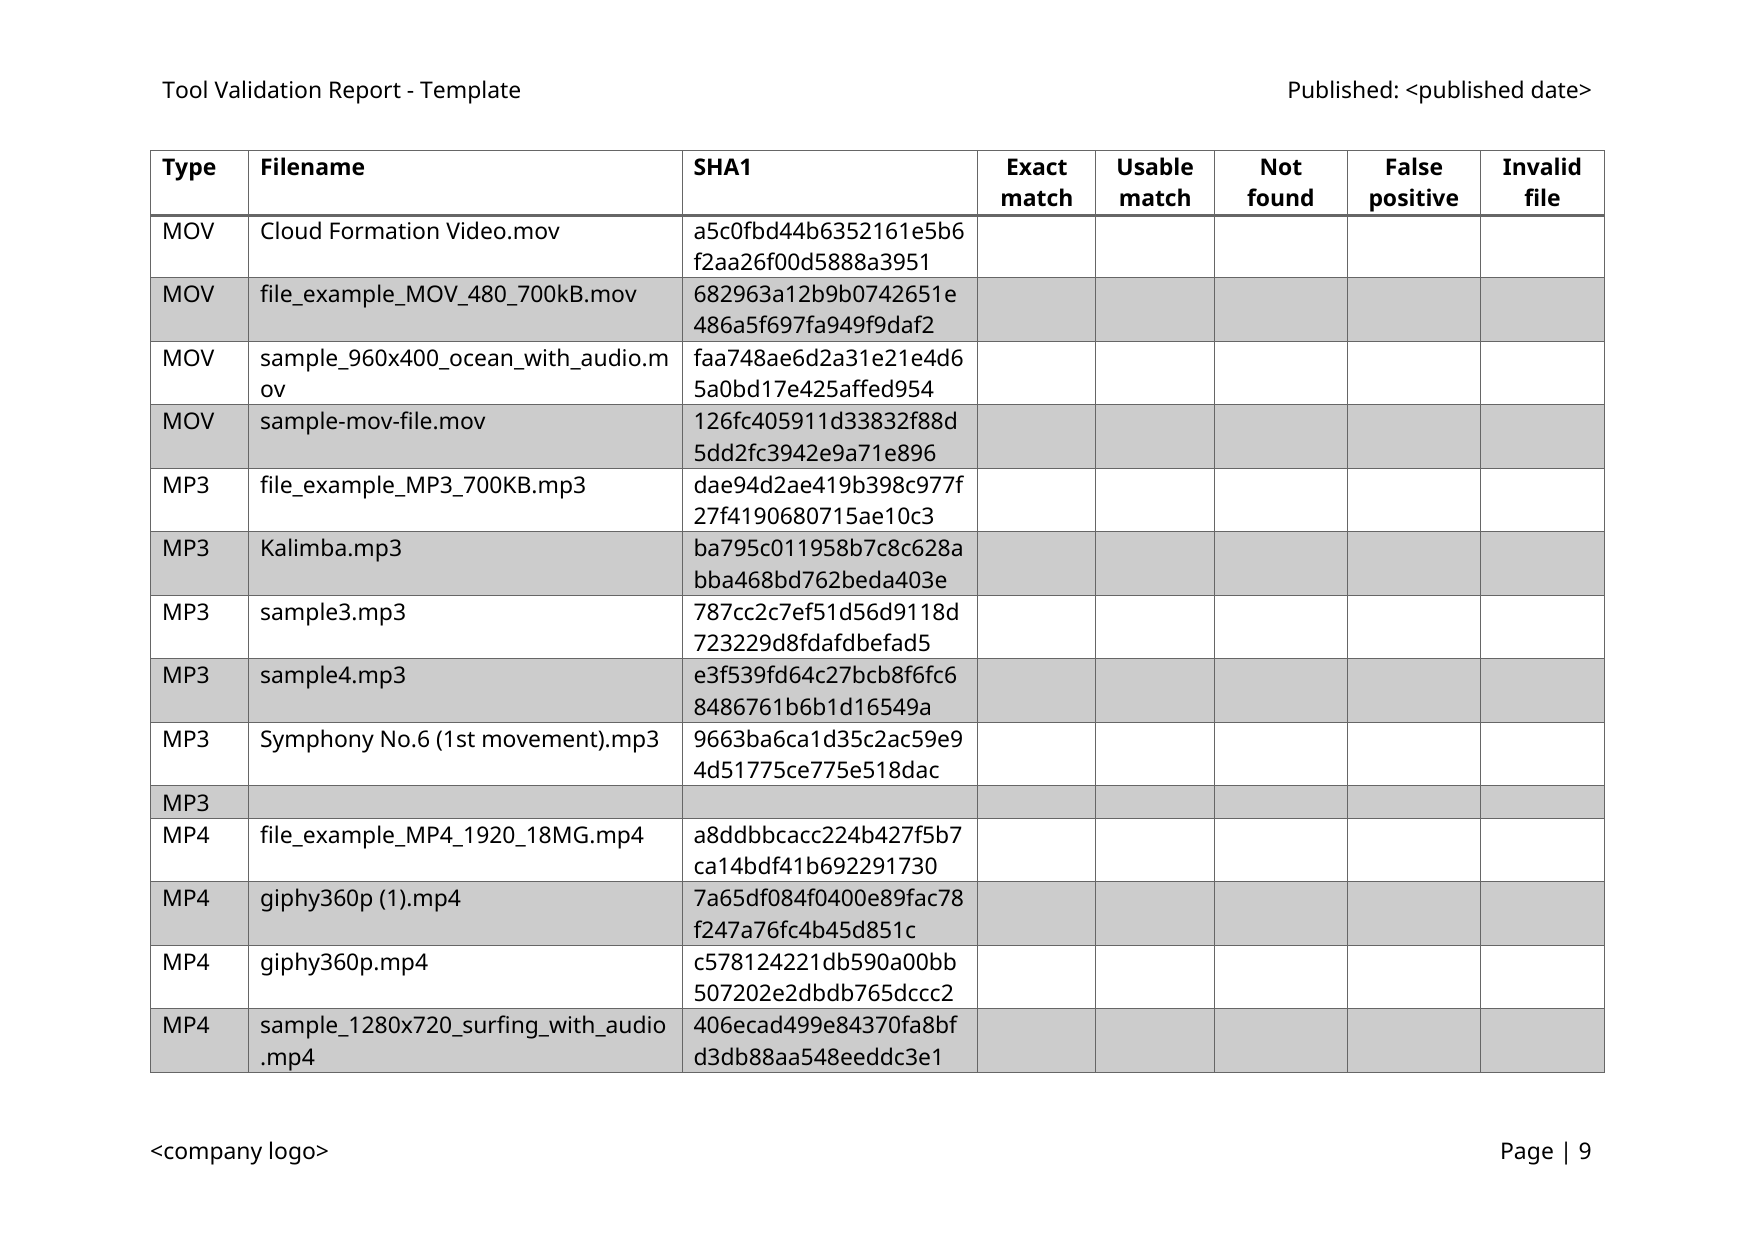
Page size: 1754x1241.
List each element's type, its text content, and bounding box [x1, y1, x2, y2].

table_cell [1215, 723, 1347, 785]
table_cell c578124221db590a00bb507202e2dbdb765dccc2 [683, 946, 977, 1008]
table_cell [1348, 596, 1480, 658]
table_cell [1481, 405, 1604, 468]
table_cell MOV [151, 217, 248, 277]
table_cell [1348, 217, 1480, 277]
table_cell MP3 [151, 786, 248, 818]
table_header Exact match [978, 151, 1095, 213]
table_header Invalid file [1481, 151, 1604, 213]
table_cell sample-mov-file.mov [249, 405, 682, 468]
table_cell [1348, 1009, 1480, 1072]
table_cell sample_1280x720_surfing_with_audio.mp4 [249, 1009, 682, 1072]
table_cell MP3 [151, 596, 248, 658]
table_cell MP3 [151, 532, 248, 595]
table_header Not found [1215, 151, 1347, 213]
table_cell [1481, 659, 1604, 722]
table_cell [978, 342, 1095, 404]
table_header Filename [249, 151, 682, 213]
table_cell sample3.mp3 [249, 596, 682, 658]
table_cell [1096, 1009, 1214, 1072]
table_cell [1481, 532, 1604, 595]
table_cell [1215, 278, 1347, 341]
table_cell [1096, 786, 1214, 818]
table_cell a8ddbbcacc224b427f5b7ca14bdf41b692291730 [683, 819, 977, 881]
table_cell 126fc405911d33832f88d5dd2fc3942e9a71e896 [683, 405, 977, 468]
table_cell [978, 819, 1095, 881]
table_cell [1348, 405, 1480, 468]
table_cell [978, 882, 1095, 945]
table_cell faa748ae6d2a31e21e4d65a0bd17e425affed954 [683, 342, 977, 404]
table_cell sample4.mp3 [249, 659, 682, 722]
table_cell [1215, 882, 1347, 945]
table_cell [1215, 786, 1347, 818]
table_cell [1481, 278, 1604, 341]
table_header Type [151, 151, 248, 213]
table_cell [1215, 659, 1347, 722]
table_cell MP3 [151, 723, 248, 785]
table_cell [1215, 946, 1347, 1008]
table_cell [978, 596, 1095, 658]
table_cell [1481, 819, 1604, 881]
table_cell [1096, 596, 1214, 658]
table_cell [1481, 469, 1604, 531]
table_cell MOV [151, 405, 248, 468]
table_cell 406ecad499e84370fa8bfd3db88aa548eeddc3e1 [683, 1009, 977, 1072]
table_cell MP4 [151, 819, 248, 881]
table_cell [1096, 342, 1214, 404]
table_cell [1348, 946, 1480, 1008]
table_cell [1348, 532, 1480, 595]
table_cell [1096, 946, 1214, 1008]
table_cell [1348, 278, 1480, 341]
table_cell [1096, 532, 1214, 595]
table_cell [978, 723, 1095, 785]
table_cell [1096, 278, 1214, 341]
table_cell [978, 532, 1095, 595]
table_cell [1481, 596, 1604, 658]
table_cell [1348, 342, 1480, 404]
table_cell Symphony No.6 (1st movement).mp3 [249, 723, 682, 785]
table_cell giphy360p (1).mp4 [249, 882, 682, 945]
table_cell [1481, 882, 1604, 945]
table_cell [1096, 723, 1214, 785]
table_cell file_example_MP3_700KB.mp3 [249, 469, 682, 531]
table_header Usable match [1096, 151, 1214, 213]
table_cell [978, 469, 1095, 531]
table_cell Cloud Formation Video.mov [249, 217, 682, 277]
table_cell MOV [151, 342, 248, 404]
table_cell [1481, 723, 1604, 785]
table_cell MP4 [151, 946, 248, 1008]
table_cell 682963a12b9b0742651e486a5f697fa949f9daf2 [683, 278, 977, 341]
table_header False positive [1348, 151, 1480, 213]
table_cell [978, 278, 1095, 341]
table_cell [1348, 723, 1480, 785]
table_cell [1215, 469, 1347, 531]
table_cell MP4 [151, 1009, 248, 1072]
table_cell MP3 [151, 659, 248, 722]
table_cell [1348, 819, 1480, 881]
table_cell [1348, 882, 1480, 945]
table_cell [1215, 532, 1347, 595]
table_cell [978, 1009, 1095, 1072]
table_cell [978, 946, 1095, 1008]
table_cell [1481, 1009, 1604, 1072]
table_cell [978, 786, 1095, 818]
table_cell [1096, 659, 1214, 722]
table_cell file_example_MP4_1920_18MG.mp4 [249, 819, 682, 881]
table_cell a5c0fbd44b6352161e5b6f2aa26f00d5888a3951 [683, 217, 977, 277]
table_cell [1481, 342, 1604, 404]
table_cell 787cc2c7ef51d56d9118d723229d8fdafdbefad5 [683, 596, 977, 658]
table_cell giphy360p.mp4 [249, 946, 682, 1008]
table_cell [1215, 819, 1347, 881]
table_cell e3f539fd64c27bcb8f6fc68486761b6b1d16549a [683, 659, 977, 722]
table_cell [1096, 217, 1214, 277]
table_cell [1481, 786, 1604, 818]
table_cell 7a65df084f0400e89fac78f247a76fc4b45d851c [683, 882, 977, 945]
table_cell Kalimba.mp3 [249, 532, 682, 595]
table_cell [978, 659, 1095, 722]
table_cell MP3 [151, 469, 248, 531]
table_cell [249, 786, 682, 818]
table_cell [978, 217, 1095, 277]
table_cell [1348, 469, 1480, 531]
table_cell [1096, 405, 1214, 468]
table_cell [1215, 1009, 1347, 1072]
table_cell [1215, 342, 1347, 404]
table_header SHA1 [683, 151, 977, 213]
table_cell [1215, 405, 1347, 468]
table_cell MP4 [151, 882, 248, 945]
table_cell sample_960x400_ocean_with_audio.mov [249, 342, 682, 404]
table_cell [1481, 946, 1604, 1008]
table_cell dae94d2ae419b398c977f27f4190680715ae10c3 [683, 469, 977, 531]
table_cell MOV [151, 278, 248, 341]
table_cell [1215, 596, 1347, 658]
table_cell [1348, 786, 1480, 818]
table_cell [1481, 217, 1604, 277]
table_cell [978, 405, 1095, 468]
table_cell ba795c011958b7c8c628abba468bd762beda403e [683, 532, 977, 595]
table_cell [1215, 217, 1347, 277]
table_cell [1096, 469, 1214, 531]
table_cell [1096, 882, 1214, 945]
table_cell 9663ba6ca1d35c2ac59e94d51775ce775e518dac [683, 723, 977, 785]
table_cell [1096, 819, 1214, 881]
table_cell file_example_MOV_480_700kB.mov [249, 278, 682, 341]
table_cell [1348, 659, 1480, 722]
table_cell [683, 786, 977, 818]
